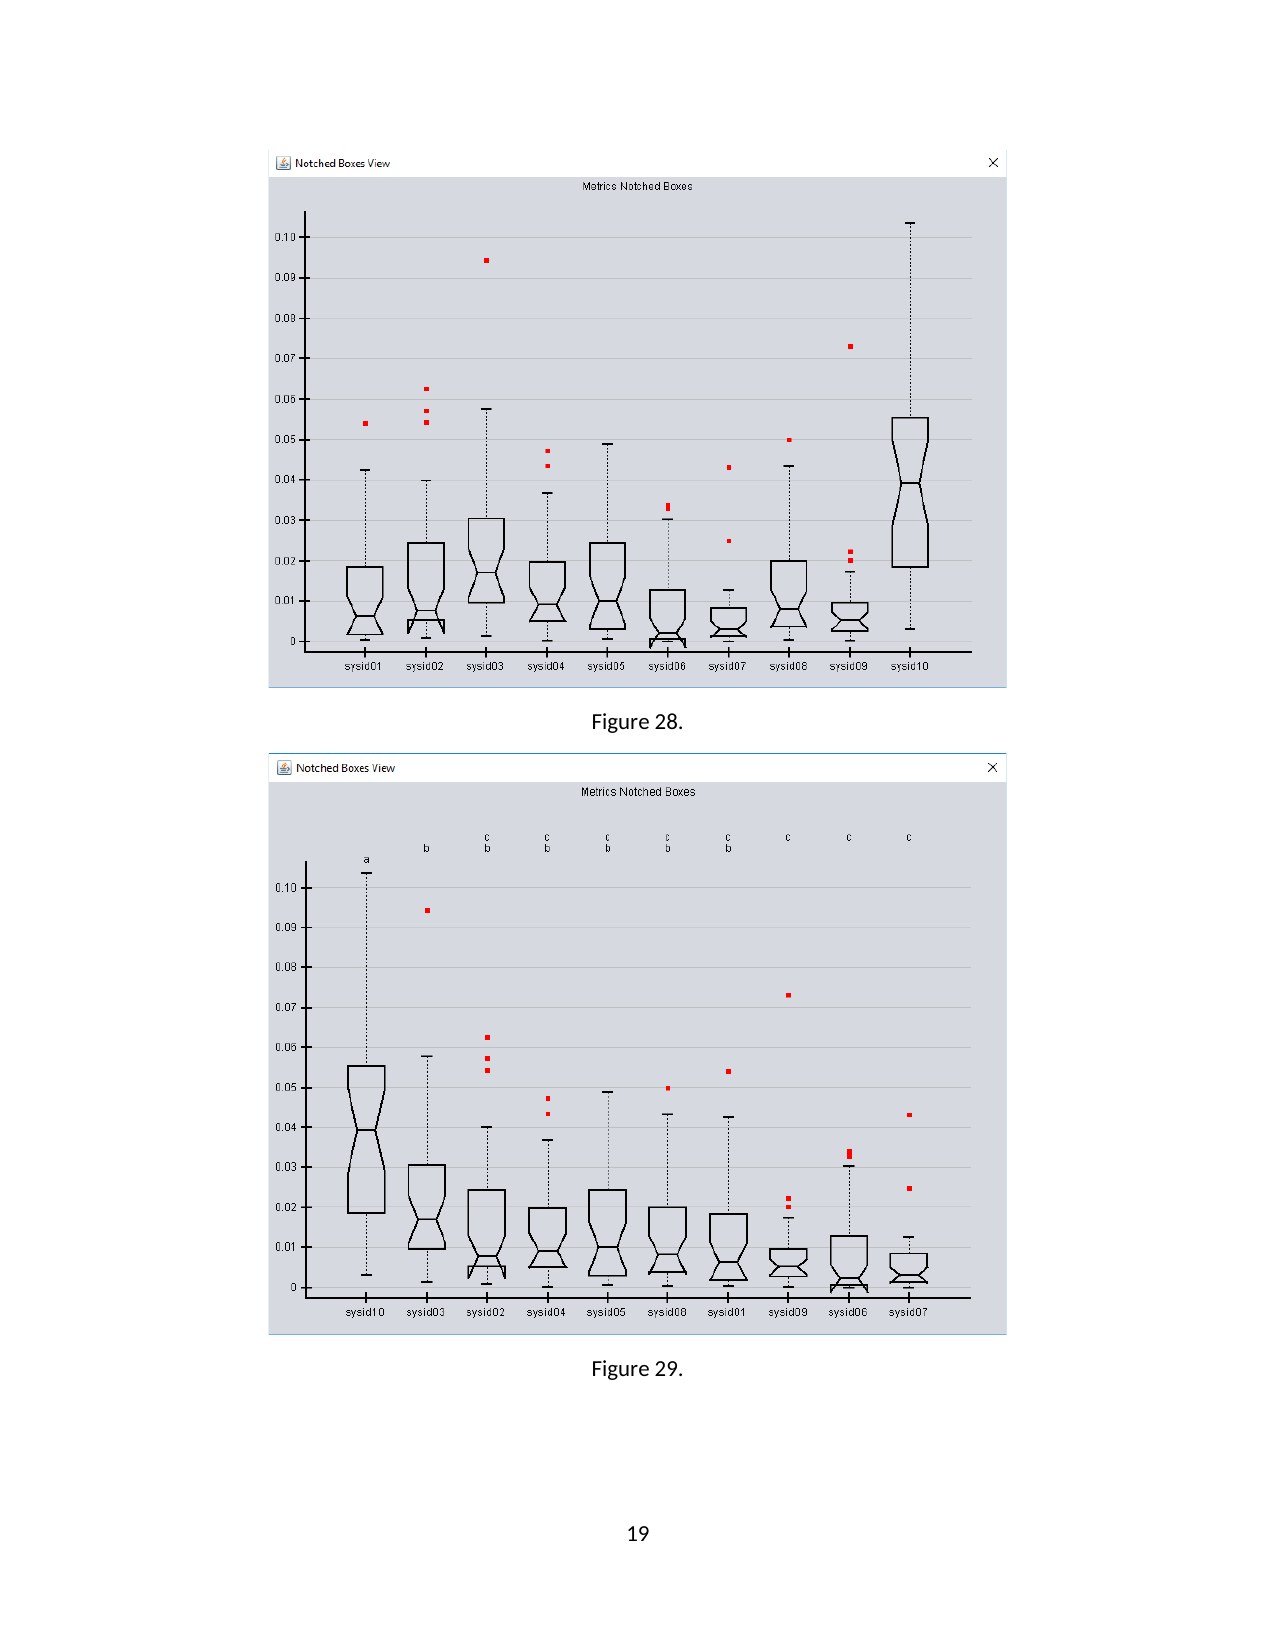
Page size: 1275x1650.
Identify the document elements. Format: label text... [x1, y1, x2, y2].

picture [268, 753, 1007, 1335]
text Figure 28. [150, 707, 1125, 735]
text Figure 29. [150, 1354, 1125, 1382]
picture [268, 150, 1007, 688]
